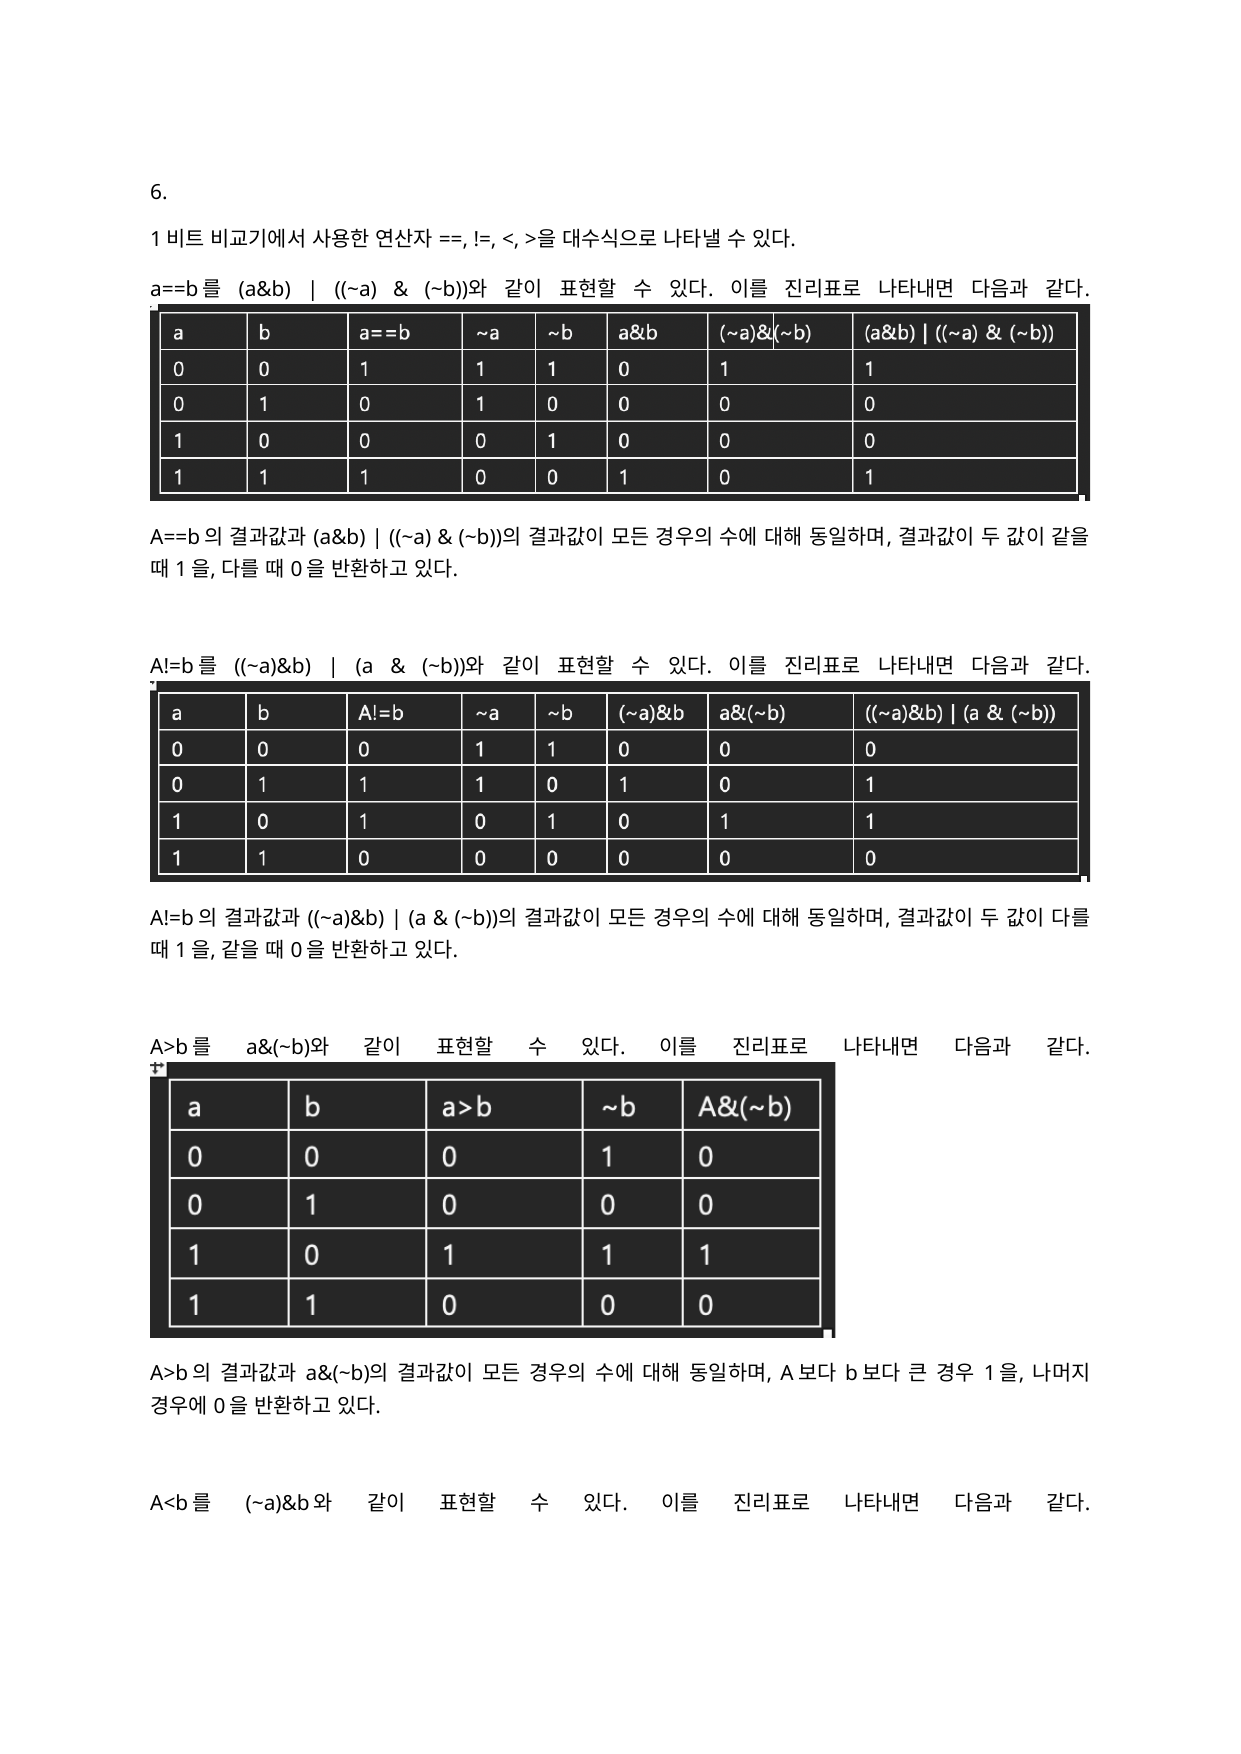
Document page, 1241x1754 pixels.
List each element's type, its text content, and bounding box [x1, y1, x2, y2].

text a==b를 (a&b) | ((~a) & (~b))와 같이 표현할 수 있다. 이를 진리표로 나타내면 다음과 같다. [150, 272, 1090, 304]
text 1비트 비교기에서 사용한 연산자 ==, !=, <, >을 대수식으로 나타낼 수 있다. [150, 223, 1090, 253]
text 6. [150, 177, 1090, 206]
text A!=b의 결과값과 ((~a)&b) | (a & (~b))의 결과값이 모든 경우의 수에 대해 동일하며, 결과값이 두 값이 다를 때 1을, 같을 때 0을 반환하고 있다. [150, 901, 1090, 964]
picture [150, 1062, 836, 1338]
text A!=b를 ((~a)&b) | (a & (~b))와 같이 표현할 수 있다. 이를 진리표로 나타내면 다음과 같다. [150, 649, 1090, 681]
picture [150, 304, 1091, 501]
picture [150, 681, 1091, 882]
text A<b를 (~a)&b와 같이 표현할 수 있다. 이를 진리표로 나타내면 다음과 같다. [150, 1486, 1090, 1516]
text A>b의 결과값과 a&(~b)의 결과값이 모든 경우의 수에 대해 동일하며, A보다 b보다 큰 경우 1을, 나머지 경우에 0을 반환하고 있다. [150, 1357, 1090, 1420]
text A==b의 결과값과 (a&b) | ((~a) & (~b))의 결과값이 모든 경우의 수에 대해 동일하며, 결과값이 두 값이 같을 때 1을, 다를 때 0을 반환하고 있다. [150, 520, 1090, 583]
